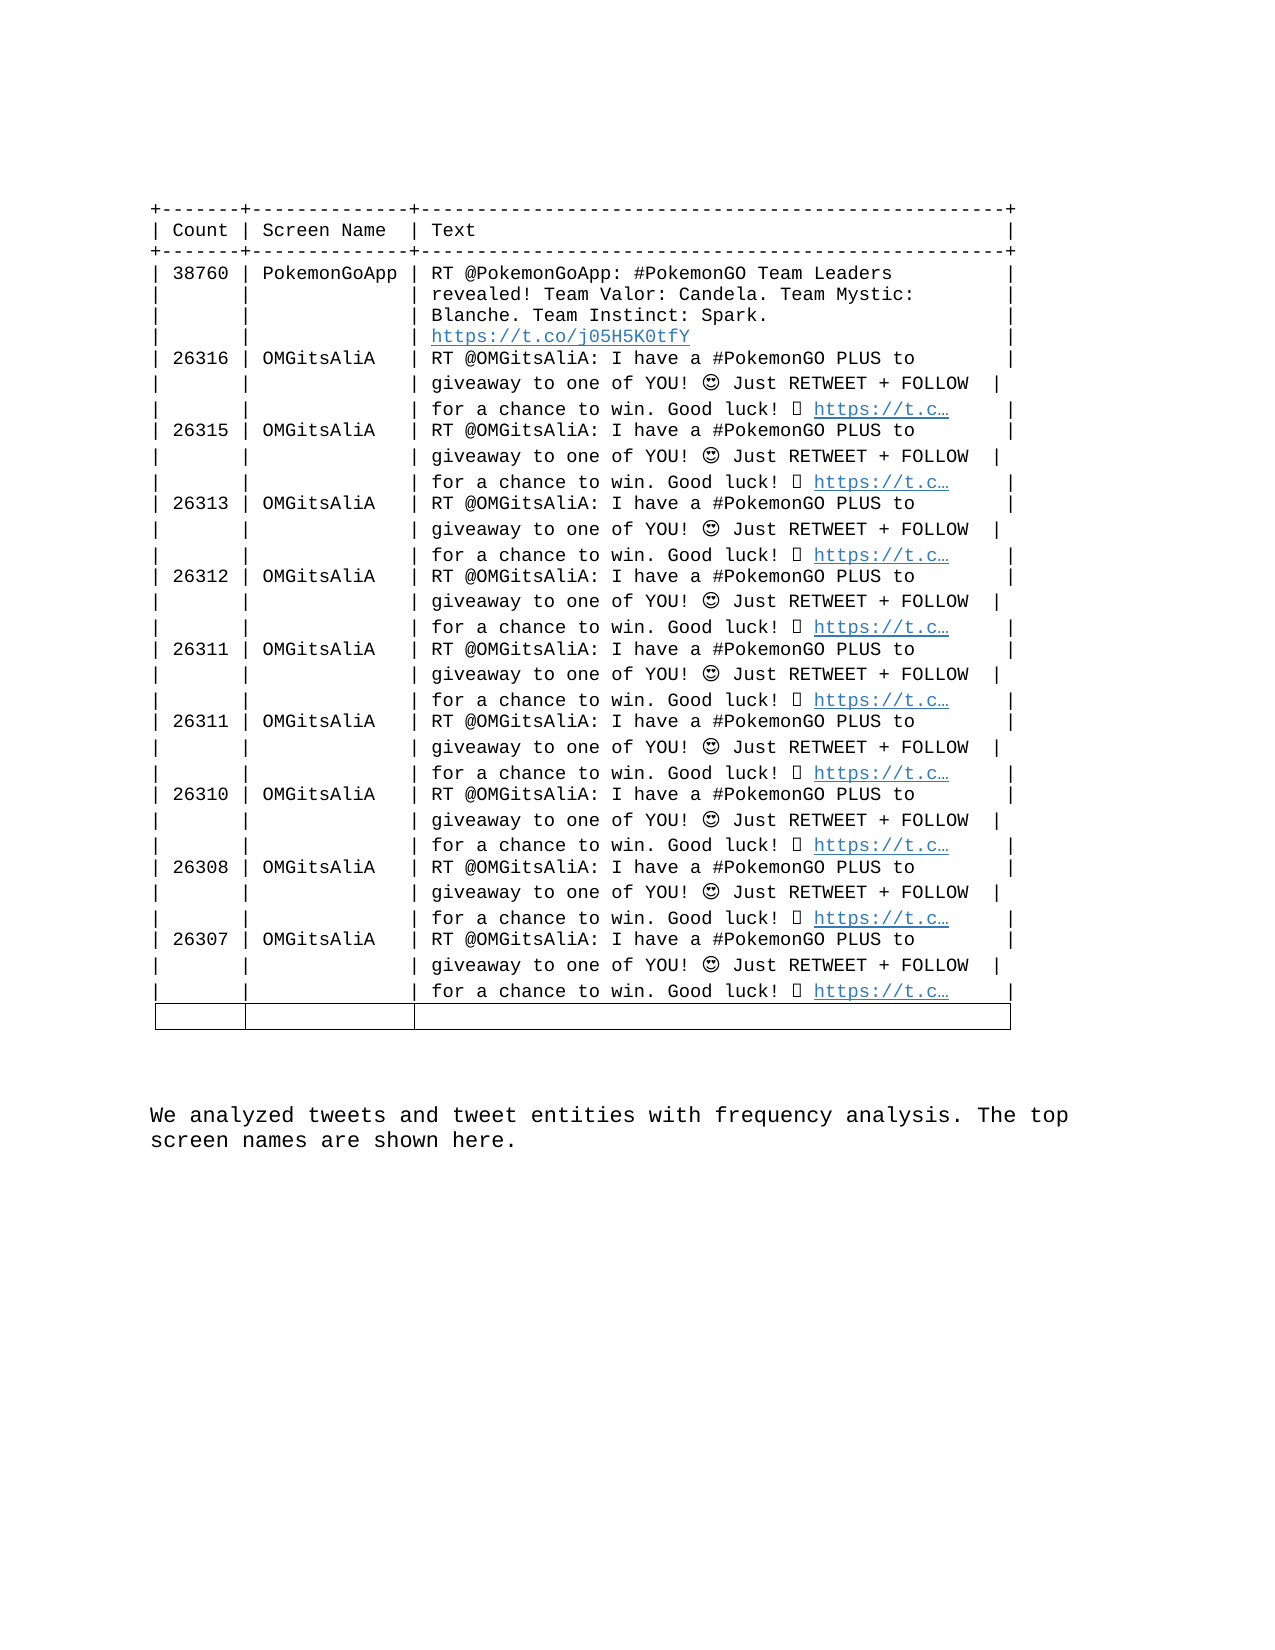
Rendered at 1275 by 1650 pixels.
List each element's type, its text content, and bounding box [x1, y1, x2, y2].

text | | | for a chance to win. Good luck! 💙 https://t.c… | [150, 904, 1125, 930]
text +-------+--------------+----------------------------------------------------+ [150, 200, 1125, 221]
text | 26312 | OMGitsAliA | RT @OMGitsAliA: I have a #PokemonGO PLUS to | [150, 567, 1125, 588]
text | | | for a chance to win. Good luck! 💙 https://t.c… | [150, 395, 1125, 421]
text | | | giveaway to one of YOU! 😍🙌🏻 Just RETWEET + FOLLOW | [150, 588, 1125, 613]
text | | | for a chance to win. Good luck! 💙 https://t.c… | [150, 759, 1125, 785]
text | | | giveaway to one of YOU! 😍🙌🏻 Just RETWEET + FOLLOW | [150, 733, 1125, 759]
text | | | for a chance to win. Good luck! 💙 https://t.c… | [150, 613, 1125, 639]
text | | | giveaway to one of YOU! 😍🙌🏻 Just RETWEET + FOLLOW | [150, 370, 1125, 395]
text | 26307 | OMGitsAliA | RT @OMGitsAliA: I have a #PokemonGO PLUS to | [150, 930, 1125, 951]
text | 26316 | OMGitsAliA | RT @OMGitsAliA: I have a #PokemonGO PLUS to | [150, 348, 1125, 370]
text | 26311 | OMGitsAliA | RT @OMGitsAliA: I have a #PokemonGO PLUS to | [150, 712, 1125, 733]
text | | | for a chance to win. Good luck! 💙 https://t.c… | [150, 686, 1125, 712]
text | Count | Screen Name | Text | [150, 221, 1125, 242]
text +-------+--------------+----------------------------------------------------+ [150, 242, 1125, 263]
text | | | https://t.co/j05H5K0tfY | [150, 327, 1125, 348]
text | 26310 | OMGitsAliA | RT @OMGitsAliA: I have a #PokemonGO PLUS to | [150, 785, 1125, 806]
text | 26311 | OMGitsAliA | RT @OMGitsAliA: I have a #PokemonGO PLUS to | [150, 639, 1125, 661]
text | | | for a chance to win. Good luck! 💙 https://t.c… | [150, 832, 1125, 857]
text | | | Blanche. Team Instinct: Spark. | [150, 306, 1125, 327]
text | | | giveaway to one of YOU! 😍🙌🏻 Just RETWEET + FOLLOW | [150, 515, 1125, 541]
text | | | for a chance to win. Good luck! 💙 https://t.c… | [150, 977, 1125, 1003]
text | | | for a chance to win. Good luck! 💙 https://t.c… | [150, 468, 1125, 494]
text | | | giveaway to one of YOU! 😍🙌🏻 Just RETWEET + FOLLOW | [150, 661, 1125, 686]
text | | | giveaway to one of YOU! 😍🙌🏻 Just RETWEET + FOLLOW | [150, 951, 1125, 977]
text | 26313 | OMGitsAliA | RT @OMGitsAliA: I have a #PokemonGO PLUS to | [150, 494, 1125, 515]
text | 26308 | OMGitsAliA | RT @OMGitsAliA: I have a #PokemonGO PLUS to | [150, 857, 1125, 879]
text | 38760 | PokemonGoApp | RT @PokemonGoApp: #PokemonGO Team Leaders | [150, 263, 1125, 285]
text | | | giveaway to one of YOU! 😍🙌🏻 Just RETWEET + FOLLOW | [150, 879, 1125, 904]
text | | | giveaway to one of YOU! 😍🙌🏻 Just RETWEET + FOLLOW | [150, 442, 1125, 468]
text | | | for a chance to win. Good luck! 💙 https://t.c… | [150, 541, 1125, 567]
table_header [156, 1004, 245, 1029]
text | 26315 | OMGitsAliA | RT @OMGitsAliA: I have a #PokemonGO PLUS to | [150, 421, 1125, 442]
table_header [246, 1004, 414, 1029]
text We analyzed tweets and tweet entities with frequency analysis. The top screen names are shown here. [150, 1104, 1125, 1154]
table_header [415, 1004, 1010, 1029]
text | | | giveaway to one of YOU! 😍🙌🏻 Just RETWEET + FOLLOW | [150, 806, 1125, 832]
text | | | revealed! Team Valor: Candela. Team Mystic: | [150, 285, 1125, 306]
